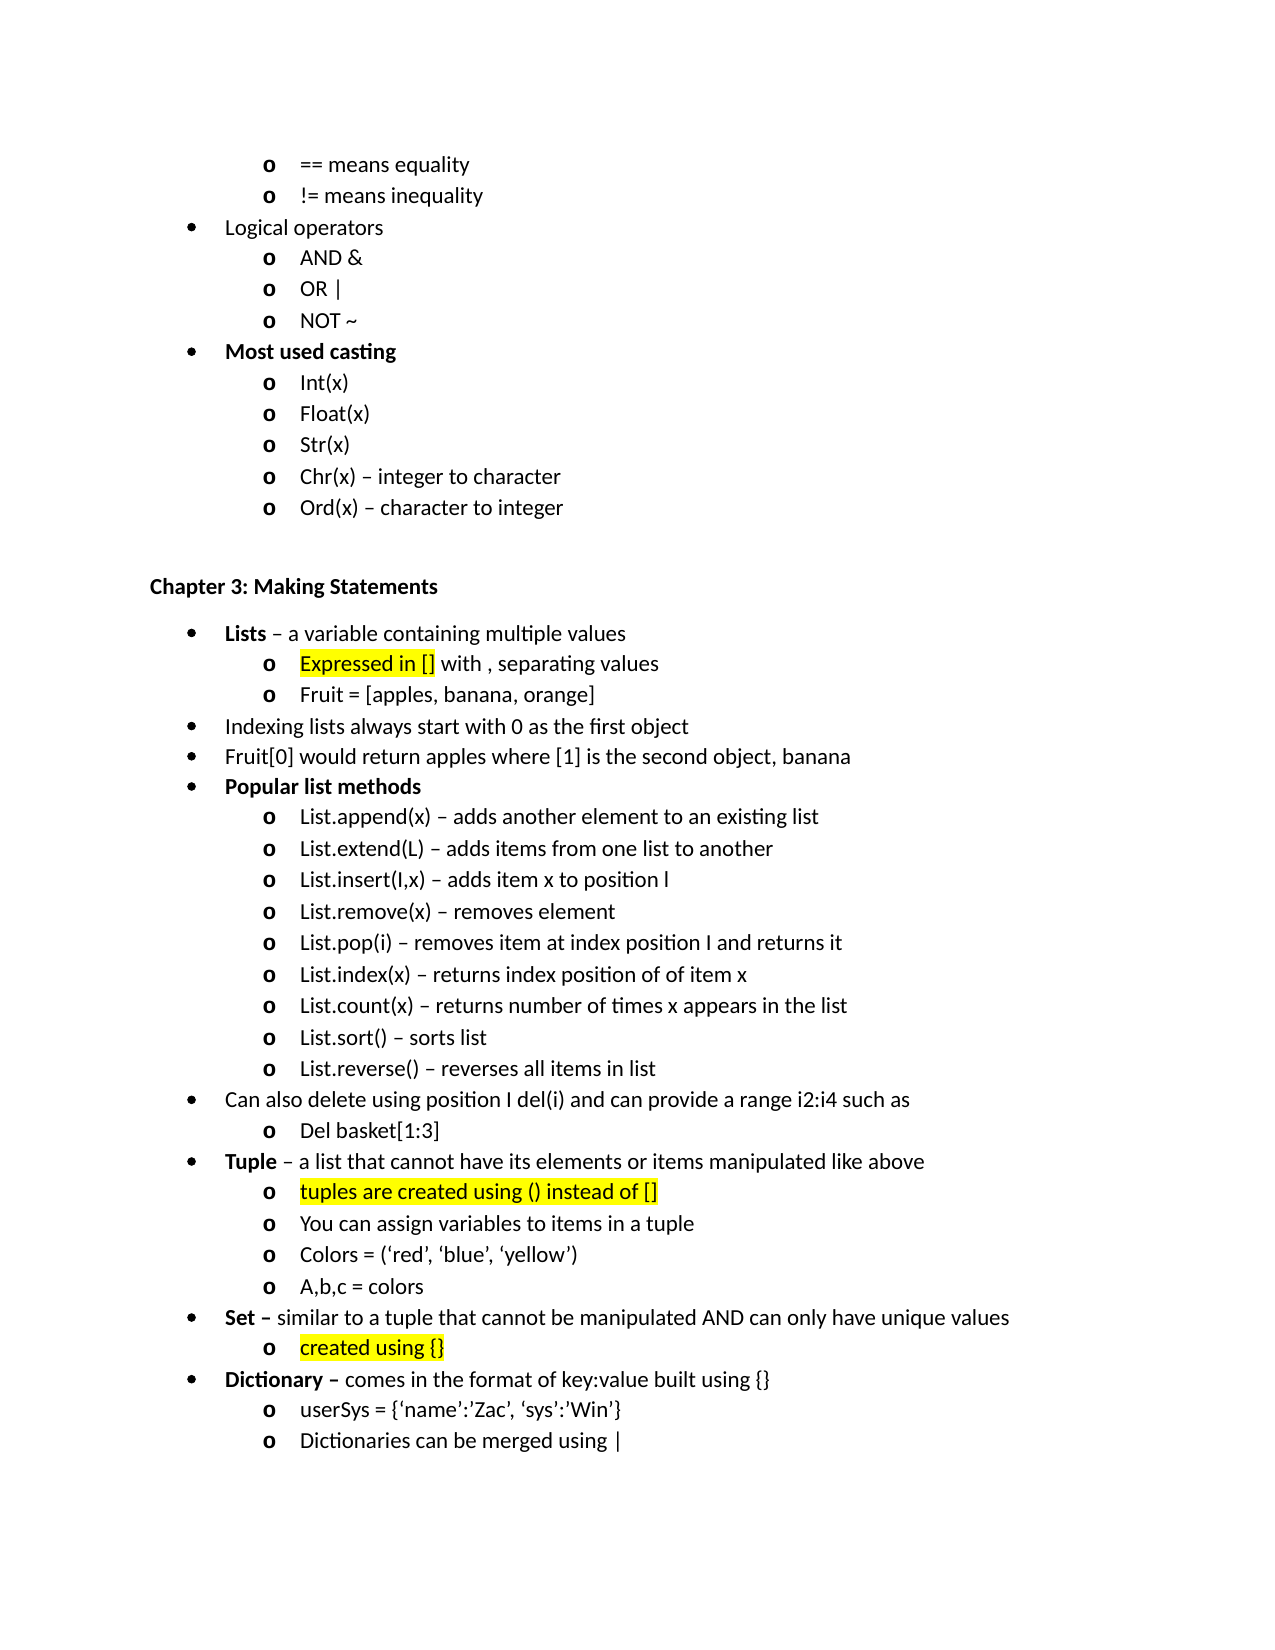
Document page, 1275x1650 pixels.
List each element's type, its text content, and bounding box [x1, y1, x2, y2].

list List.pop(i) – removes item at index position I and returns it [262, 928, 1125, 957]
list Dictionary – comes in the format of key:value built using {} [187, 1365, 1125, 1393]
list Most used casting [187, 337, 1125, 366]
list List.sort() – sorts list [262, 1023, 1125, 1052]
list Float(x) [262, 399, 1125, 428]
list Set – similar to a tuple that cannot be manipulated AND can only have unique values [187, 1303, 1125, 1331]
list Lists – a variable containing multiple values [187, 619, 1125, 647]
list List.extend(L) – adds items from one list to another [262, 834, 1125, 863]
list Chr(x) – integer to character [262, 462, 1125, 491]
list Can also delete using position I del(i) and can provide a range i2:i4 such as [187, 1086, 1125, 1113]
list You can assign variables to items in a tuple [262, 1209, 1125, 1238]
list Fruit[0] would return apples where [1] is the second object, banana [187, 742, 1125, 770]
list Popular list methods [187, 772, 1125, 800]
list Indexing lists always start with 0 as the first object [187, 712, 1125, 740]
list Colors = (‘red’, ‘blue’, ‘yellow’) [262, 1240, 1125, 1269]
list Str(x) [262, 431, 1125, 460]
list List.insert(I,x) – adds item x to position l [262, 865, 1125, 894]
list Expressed in [] with , separating values [262, 649, 1125, 678]
list Fruit = [apples, banana, orange] [262, 680, 1125, 709]
list != means inequality [262, 181, 1125, 211]
list == means equality [262, 150, 1125, 179]
list List.append(x) – adds another element to an existing list [262, 802, 1125, 832]
list List.remove(x) – removes element [262, 897, 1125, 926]
list NOT ~ [262, 306, 1125, 335]
list Int(x) [262, 368, 1125, 397]
list List.index(x) – returns index position of of item x [262, 960, 1125, 989]
list tuples are created using () instead of [] [262, 1177, 1125, 1207]
list OR | [262, 274, 1125, 304]
list Logical operators [187, 213, 1125, 241]
list userSys = {‘name’:’Zac’, ‘sys’:’Win’} [262, 1395, 1125, 1424]
list Tuple – a list that cannot have its elements or items manipulated like above [187, 1147, 1125, 1175]
text Chapter 3: Making Statements [150, 572, 1125, 600]
list List.count(x) – returns number of times x appears in the list [262, 991, 1125, 1020]
list Dictionaries can be merged using | [262, 1427, 1125, 1456]
list AND & [262, 243, 1125, 272]
list A,b,c = colors [262, 1272, 1125, 1301]
list Ord(x) – character to integer [262, 493, 1125, 553]
list created using {} [262, 1333, 1125, 1363]
list Del basket[1:3] [262, 1116, 1125, 1145]
list List.reverse() – reverses all items in list [262, 1054, 1125, 1083]
